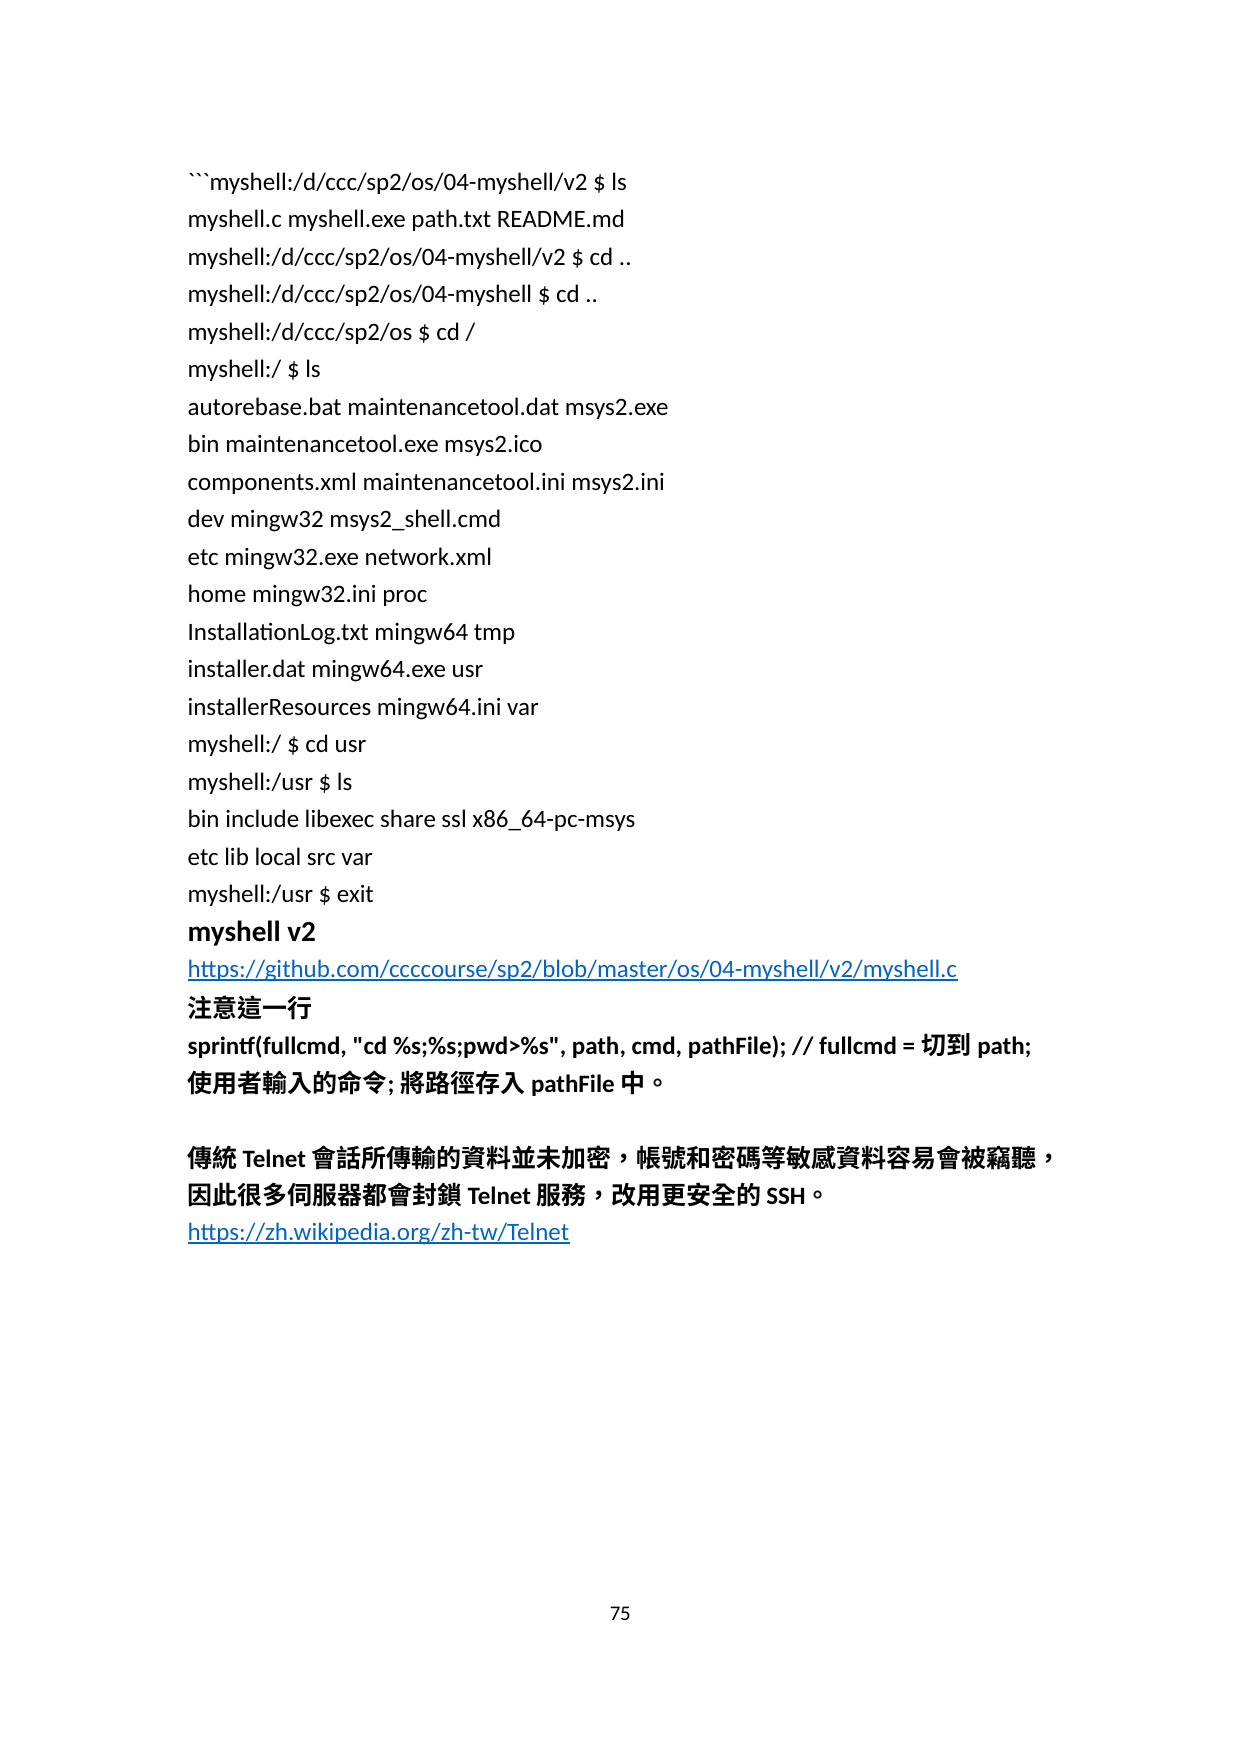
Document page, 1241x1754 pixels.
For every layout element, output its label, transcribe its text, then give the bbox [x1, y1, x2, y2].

text dev mingw32 msys2_shell.cmd [187, 500, 1053, 537]
text https://github.com/ccccourse/sp2/blob/master/os/04-myshell/v2/myshell.c [187, 950, 1053, 987]
text bin maintenancetool.exe msys2.ico [187, 425, 1053, 462]
text myshell:/ $ ls [187, 350, 1053, 387]
text installer.dat mingw64.exe usr [187, 650, 1053, 687]
text etc lib local src var [187, 837, 1053, 875]
text myshell:/ $ cd usr [187, 725, 1053, 762]
text ```myshell:/d/ccc/sp2/os/04-myshell/v2 $ ls [187, 162, 1053, 200]
text installerResources mingw64.ini var [187, 687, 1053, 725]
text myshell:/usr $ exit [187, 875, 1053, 912]
text myshell v2 [187, 912, 1053, 950]
text myshell:/usr $ ls [187, 762, 1053, 800]
text myshell:/d/ccc/sp2/os/04-myshell $ cd .. [187, 275, 1053, 312]
text bin include libexec share ssl x86_64-pc-msys [187, 800, 1053, 837]
text autorebase.bat maintenancetool.dat msys2.exe [187, 387, 1053, 425]
text https://zh.wikipedia.org/zh-tw/Telnet [187, 1212, 1053, 1250]
text 注意這一行 [187, 987, 1053, 1025]
text components.xml maintenancetool.ini msys2.ini [187, 462, 1053, 500]
text myshell.c myshell.exe path.txt README.md [187, 200, 1053, 237]
text home mingw32.ini proc [187, 575, 1053, 612]
text myshell:/d/ccc/sp2/os/04-myshell/v2 $ cd .. [187, 237, 1053, 275]
text 傳統Telnet會話所傳輸的資料並未加密，帳號和密碼等敏感資料容易會被竊聽，因此很多伺服器都會封鎖Telnet服務，改用更安全的SSH。 [187, 1137, 1053, 1212]
text sprintf(fullcmd, "cd %s;%s;pwd>%s", path, cmd, pathFile); // fullcmd = 切到 path; 使用者輸入的命令; 將路徑存入 pathFile 中。 [187, 1025, 1053, 1100]
text etc mingw32.exe network.xml [187, 537, 1053, 575]
text myshell:/d/ccc/sp2/os $ cd / [187, 312, 1053, 350]
text InstallationLog.txt mingw64 tmp [187, 612, 1053, 650]
